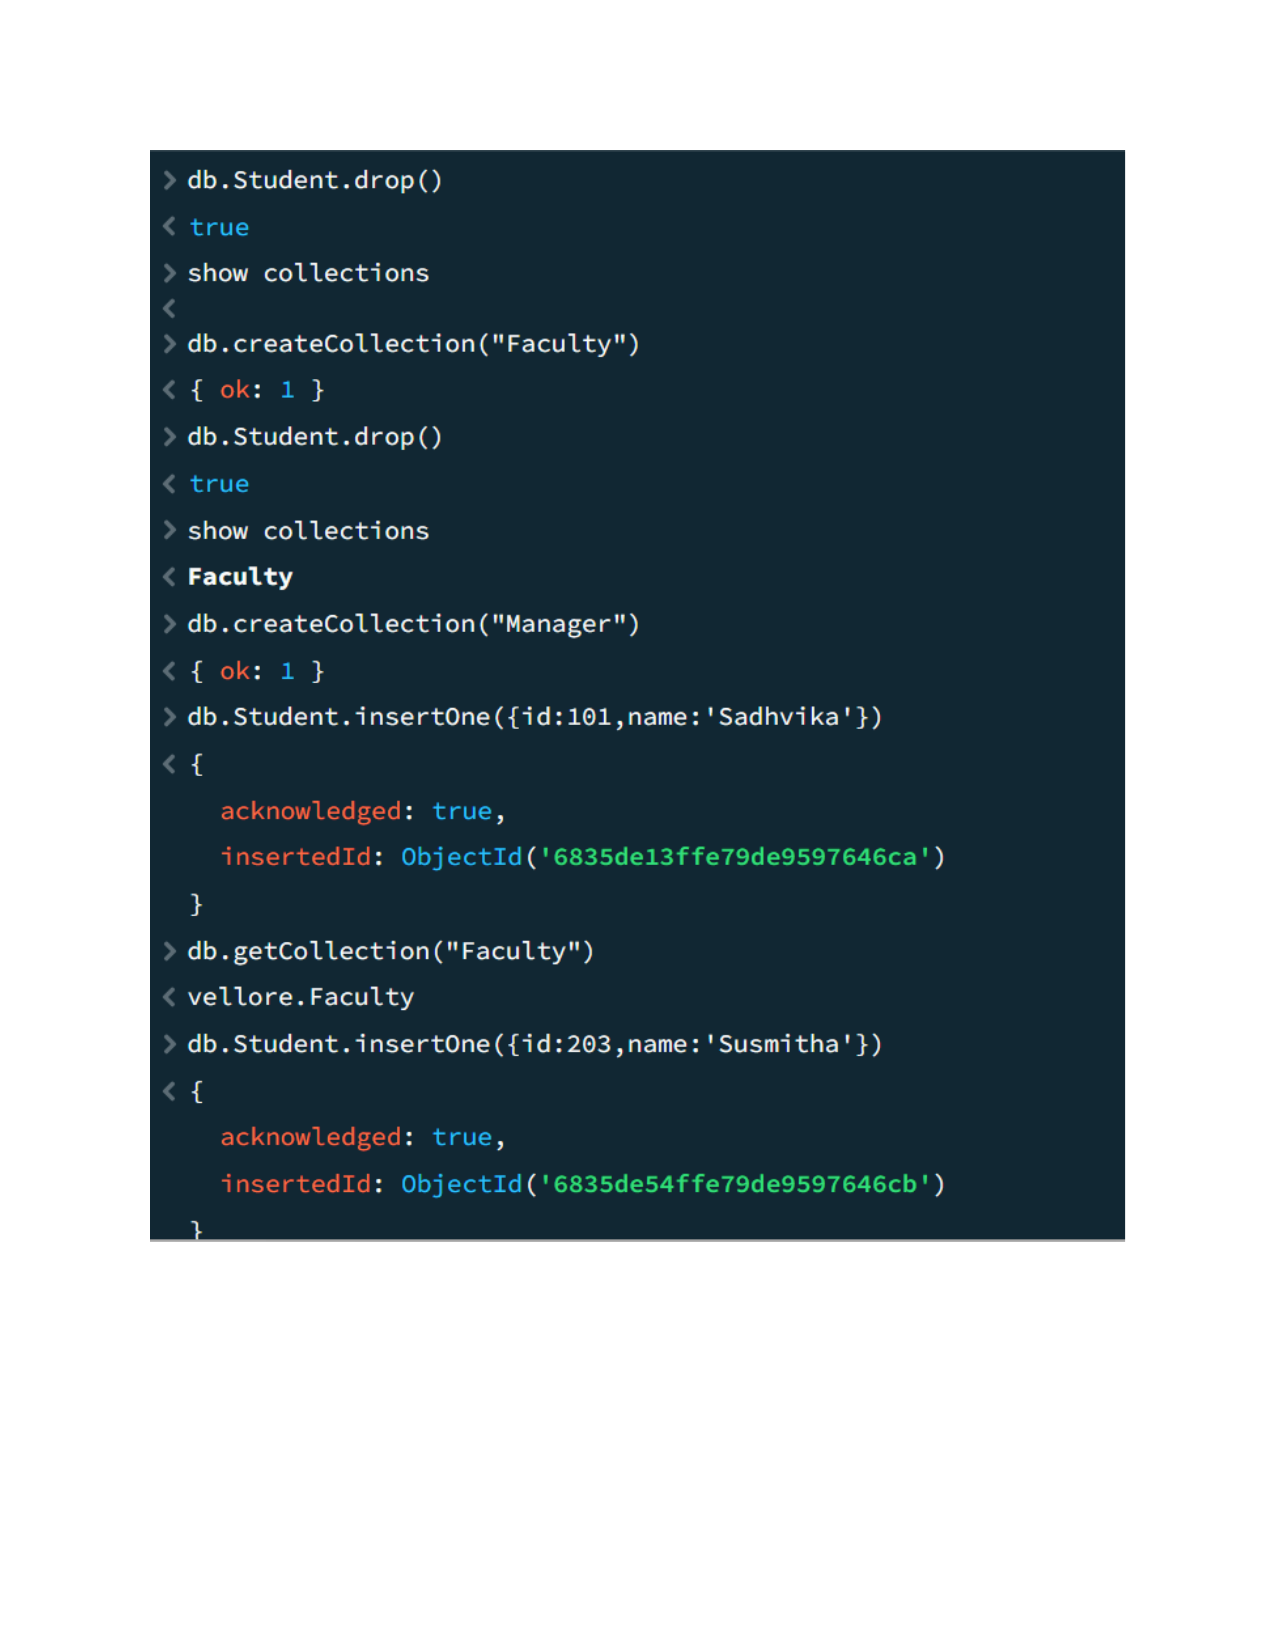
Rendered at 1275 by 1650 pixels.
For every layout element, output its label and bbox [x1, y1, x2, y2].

picture [150, 150, 1125, 1242]
